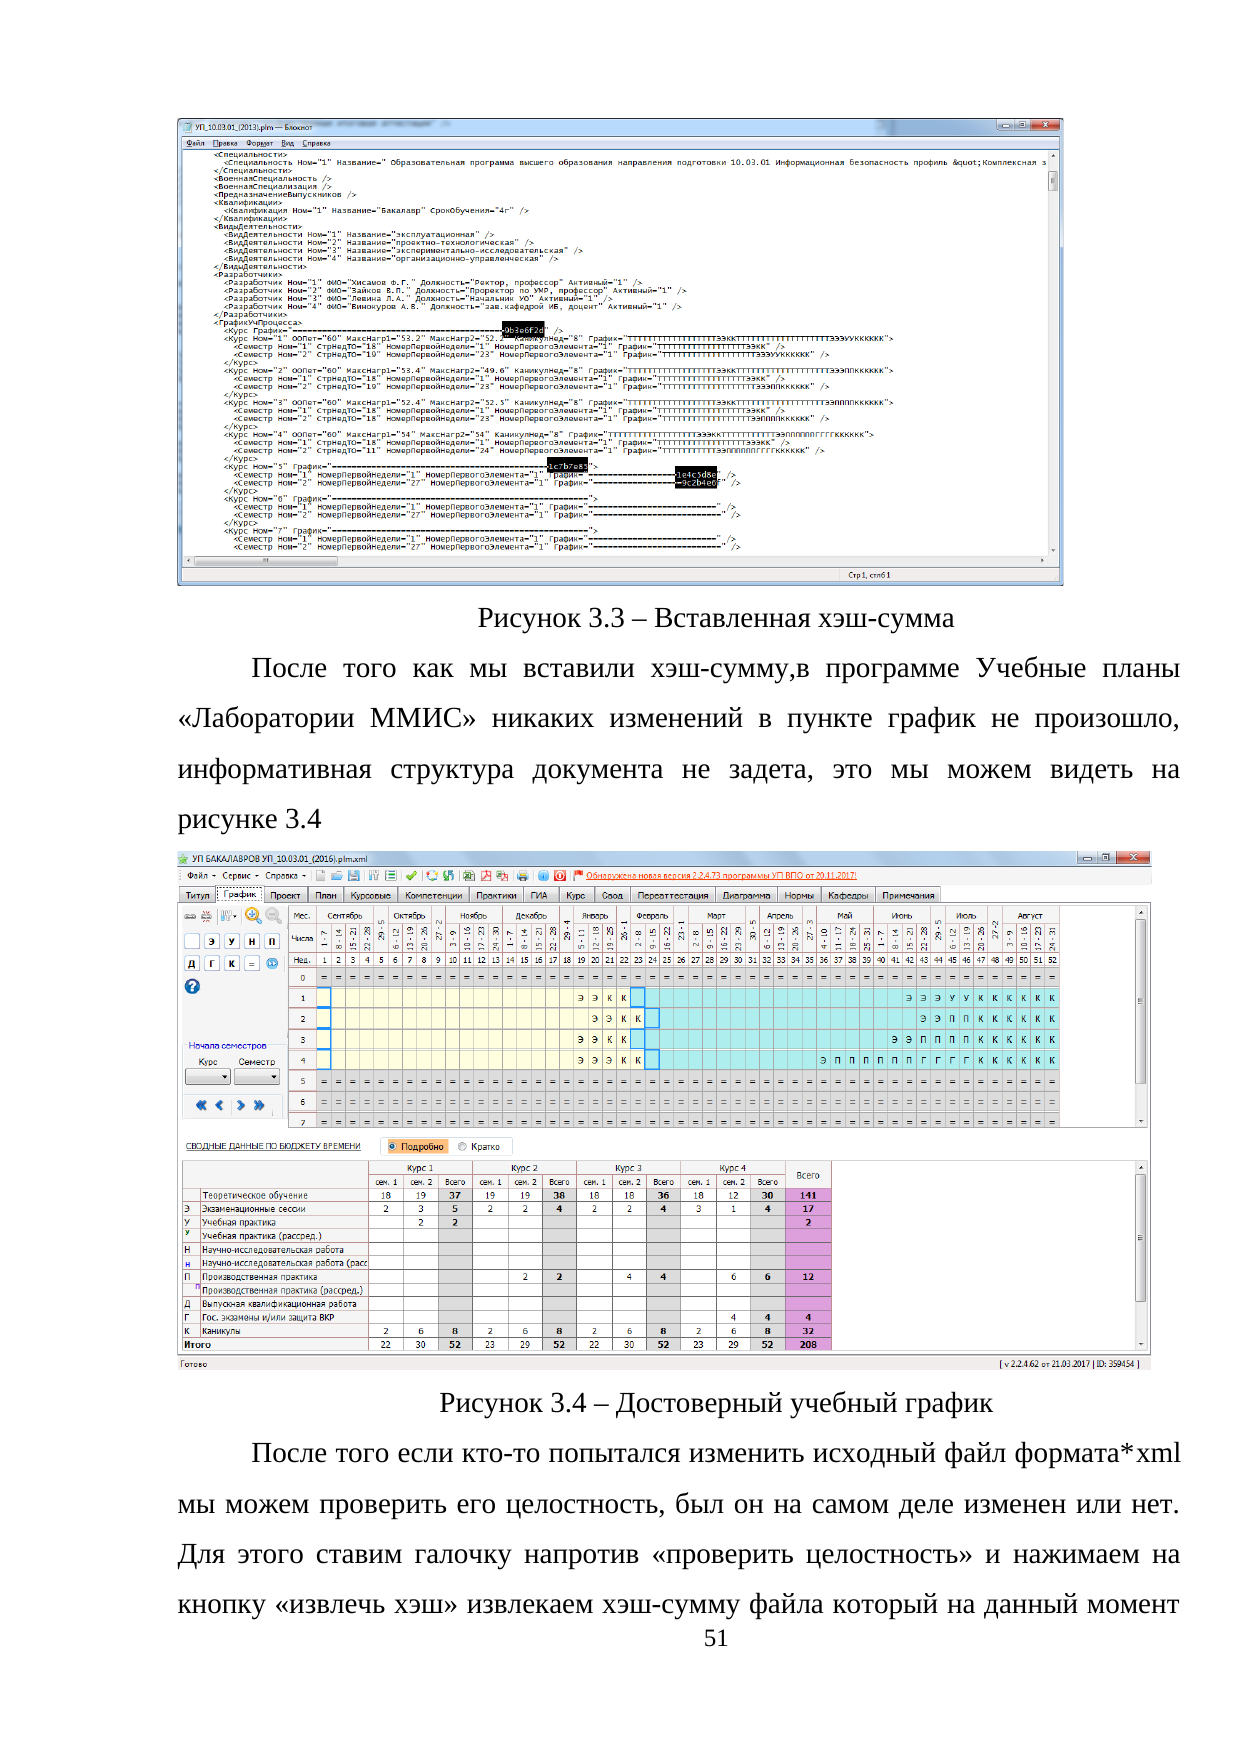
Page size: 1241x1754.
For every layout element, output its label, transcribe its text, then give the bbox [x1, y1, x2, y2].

picture [177, 851, 1152, 1371]
text После того как мы вставили хэш-сумму,в программе Учебные планы «Лаборатории ММИС» никаких изменений в пункте график не произошло, информативная структура документа не задета, это мы можем видеть на рисунке 3.4 [177, 650, 1181, 835]
picture [177, 118, 1064, 586]
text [177, 1436, 1181, 1620]
text Рисунок 3.4 – Достоверный учебный график [177, 1385, 1181, 1419]
text Рисунок 3.3 – Вставленная хэш-сумма [177, 600, 1181, 633]
